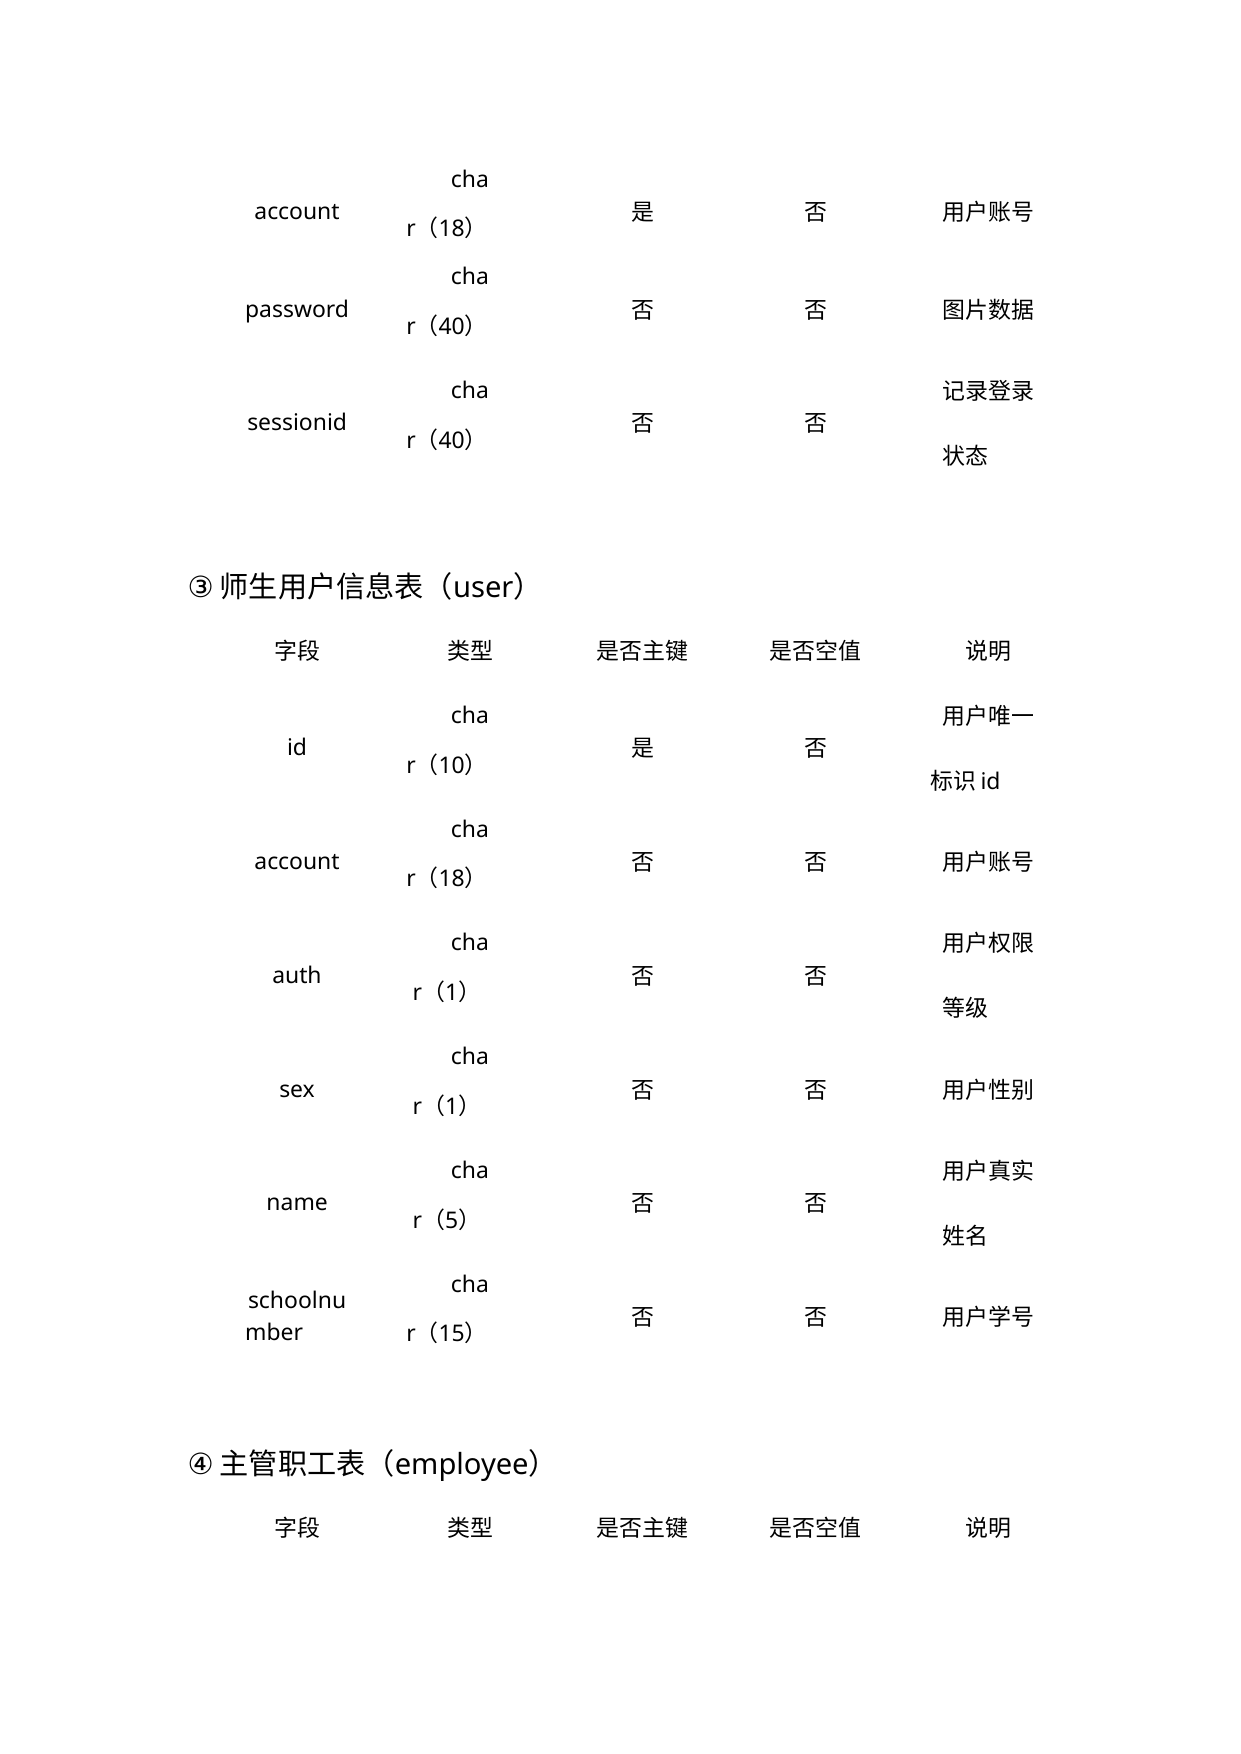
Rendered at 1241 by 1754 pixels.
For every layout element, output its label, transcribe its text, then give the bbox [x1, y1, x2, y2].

table_cell 否 [533, 1267, 706, 1364]
table_cell 否 [533, 1040, 706, 1137]
table_cell 是 [533, 162, 706, 259]
text ④主管职工表（employee） [187, 1429, 1053, 1494]
table_cell char（10） [360, 682, 533, 812]
table_cell 用户权限等级 [879, 910, 1052, 1039]
table_cell id [188, 682, 360, 812]
table_cell 用户学号 [879, 1267, 1052, 1364]
table_header 字段 [188, 1495, 360, 1559]
table_cell 否 [706, 357, 879, 487]
table_cell account [188, 162, 360, 259]
table_cell schoolnumber [188, 1267, 360, 1364]
table_cell 否 [533, 1137, 706, 1267]
table_cell 否 [706, 1040, 879, 1137]
table_cell 是 [533, 682, 706, 812]
table_header 是否主键 [533, 617, 706, 682]
table_cell 记录登录状态 [879, 357, 1052, 487]
table_cell sex [188, 1040, 360, 1137]
table_cell char（40） [360, 260, 533, 357]
table_cell 否 [706, 162, 879, 259]
table_header 是否空值 [706, 1495, 879, 1559]
table_cell char（18） [360, 162, 533, 259]
table_cell char（1） [360, 1040, 533, 1137]
table_cell 否 [706, 910, 879, 1039]
table_cell char（18） [360, 812, 533, 909]
table_header 说明 [879, 617, 1052, 682]
table_cell password [188, 260, 360, 357]
table_header 是否空值 [706, 617, 879, 682]
table_header 说明 [879, 1495, 1052, 1559]
table_cell name [188, 1137, 360, 1267]
table_cell 用户真实姓名 [879, 1137, 1052, 1267]
table_cell 用户账号 [879, 812, 1052, 909]
table_cell 否 [706, 1137, 879, 1267]
table_cell 否 [533, 910, 706, 1039]
table_header 类型 [360, 1495, 533, 1559]
table_cell 图片数据 [879, 260, 1052, 357]
table_cell char（5） [360, 1137, 533, 1267]
table_cell 否 [706, 1267, 879, 1364]
table_cell 否 [706, 812, 879, 909]
table_cell account [188, 812, 360, 909]
table_cell 否 [533, 812, 706, 909]
table_cell char（15） [360, 1267, 533, 1364]
table_cell 用户账号 [879, 162, 1052, 259]
table_cell 用户性别 [879, 1040, 1052, 1137]
table_cell char（40） [360, 357, 533, 487]
table_cell char（1） [360, 910, 533, 1039]
table_cell sessionid [188, 357, 360, 487]
table_header 字段 [188, 617, 360, 682]
table_cell 否 [533, 260, 706, 357]
table_cell 用户唯一标识id [879, 682, 1052, 812]
table_cell 否 [706, 682, 879, 812]
table_header 是否主键 [533, 1495, 706, 1559]
table_cell 否 [706, 260, 879, 357]
table_cell 否 [533, 357, 706, 487]
table_header 类型 [360, 617, 533, 682]
text ③师生用户信息表（user） [187, 552, 1053, 617]
table_cell auth [188, 910, 360, 1039]
